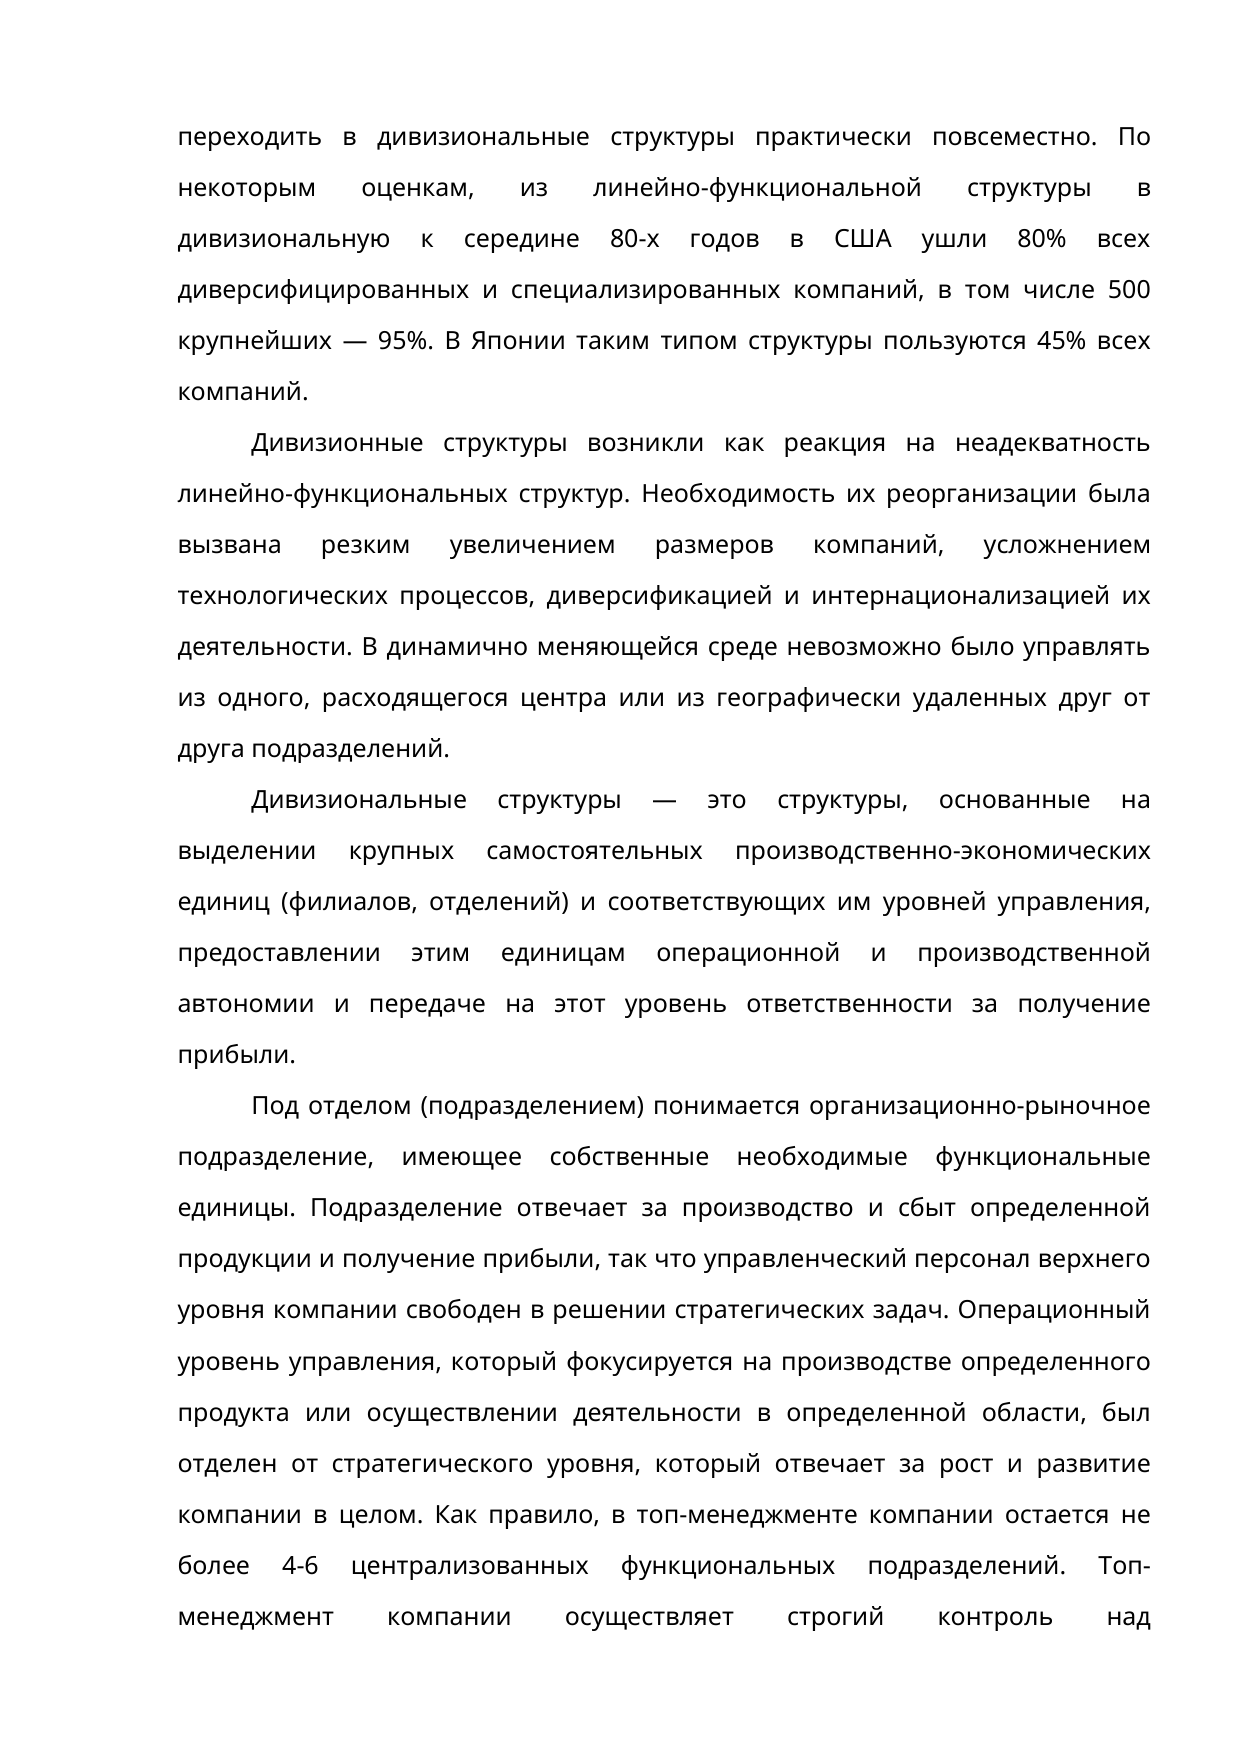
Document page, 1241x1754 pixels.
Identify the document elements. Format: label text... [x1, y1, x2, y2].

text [177, 1088, 1152, 1632]
text Дивизионные структуры возникли как реакция на неадекватность линейно-функциональных структур. Необходимость их реорганизации была вызвана резким увеличением размеров компаний, усложнением технологических процессов, диверсификацией и интернационализацией их деятельности. В динамично меняющейся среде невозможно было управлять из одного, расходящегося центра или из географически удаленных друг от друга подразделений. [177, 424, 1152, 765]
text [177, 118, 1152, 407]
text Дивизиональные структуры — это структуры, основанные на выделении крупных самостоятельных производственно-экономических единиц (филиалов, отделений) и соответствующих им уровней управления, предоставлении этим единицам операционной и производственной автономии и передаче на этот уровень ответственности за получение прибыли. [177, 782, 1152, 1071]
